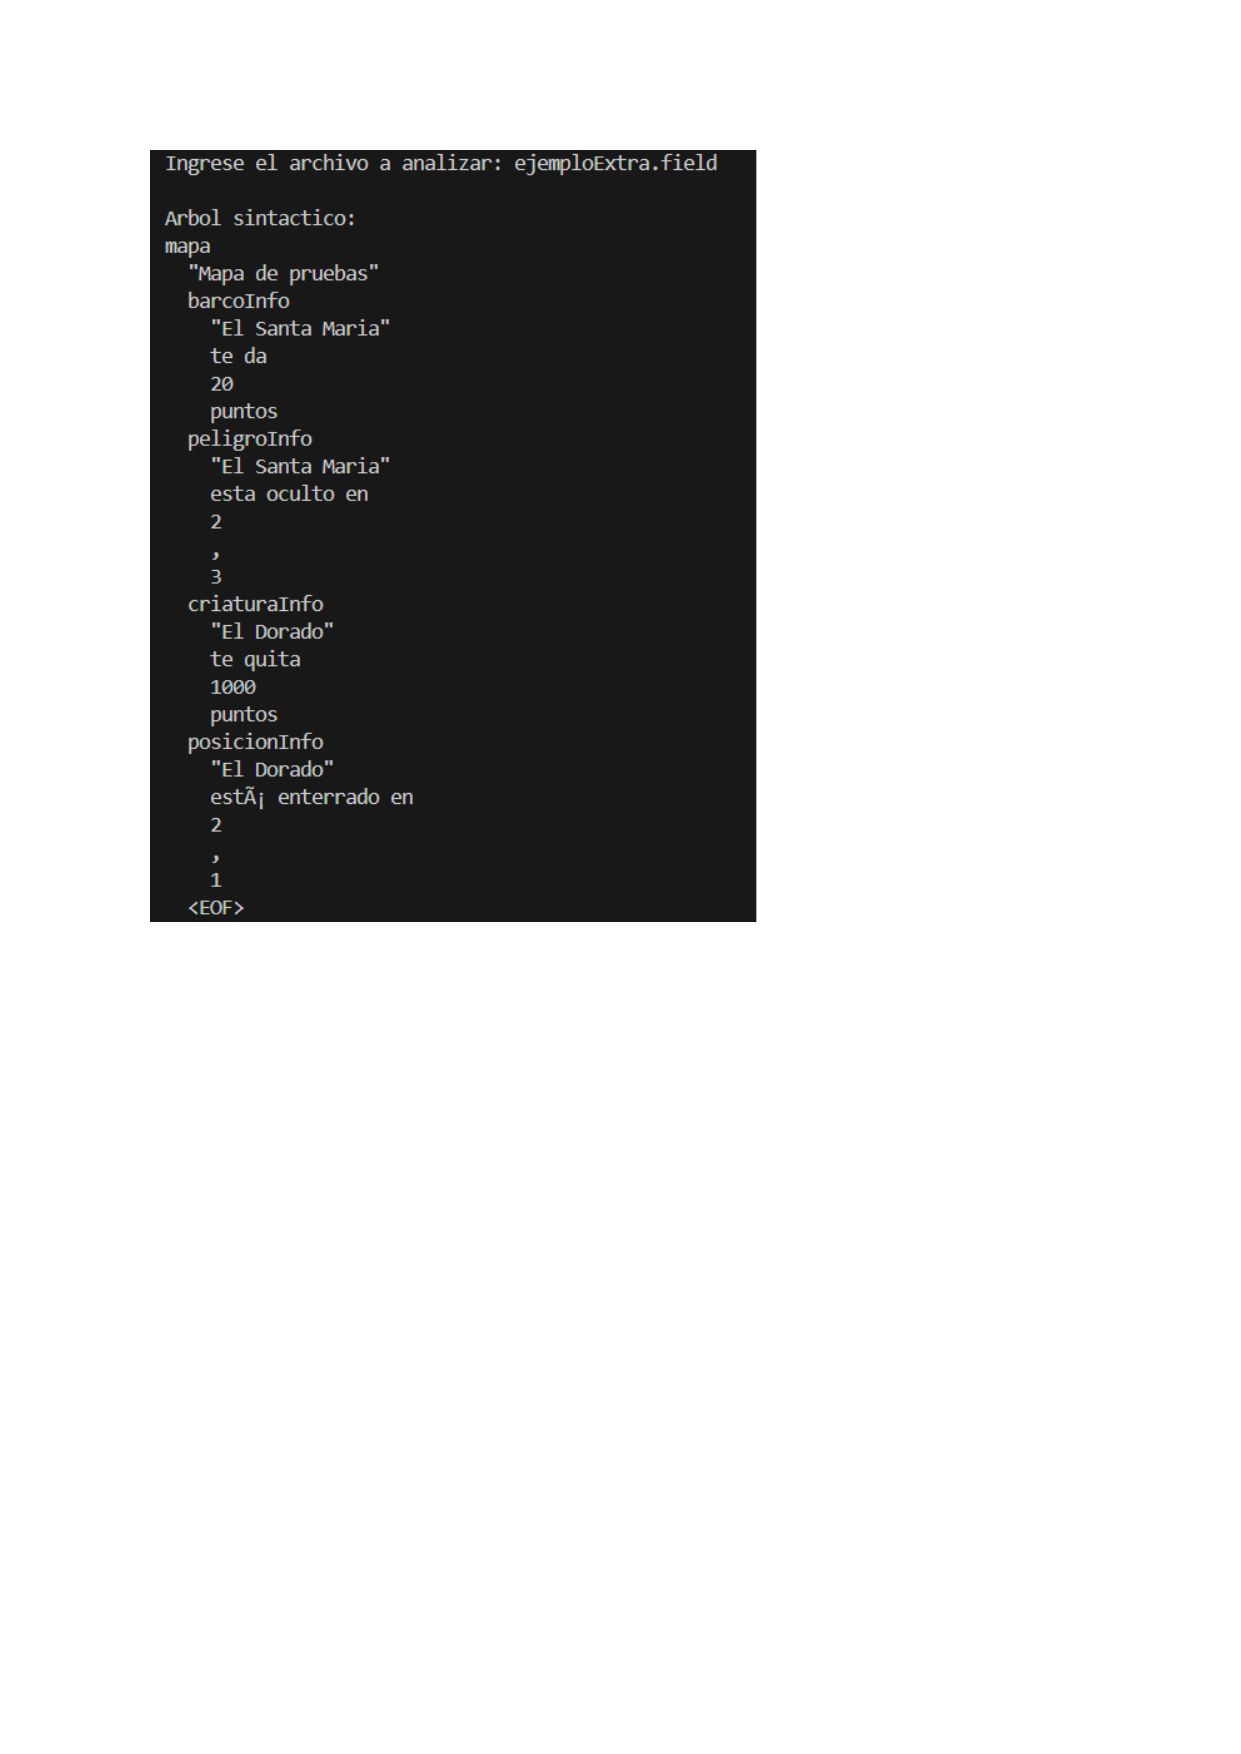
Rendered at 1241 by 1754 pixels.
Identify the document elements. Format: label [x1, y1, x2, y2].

picture [150, 150, 757, 922]
